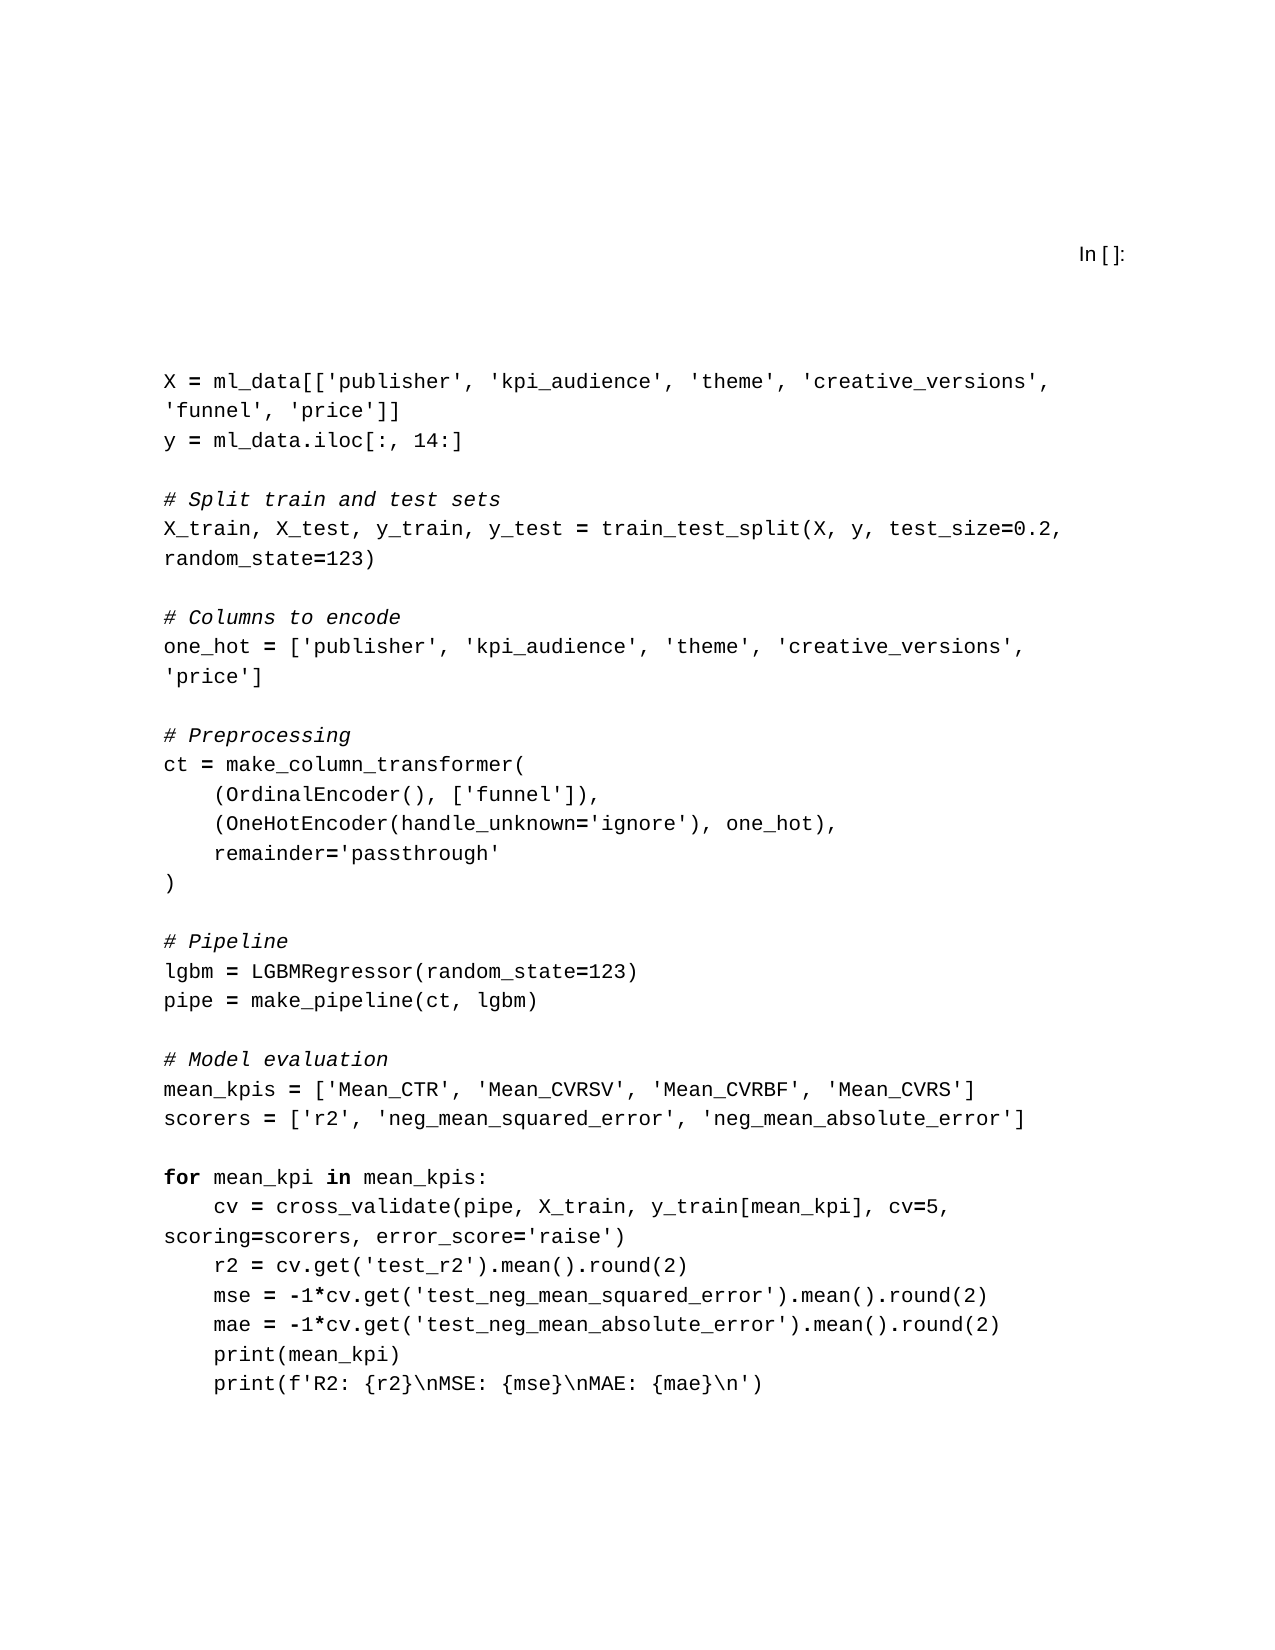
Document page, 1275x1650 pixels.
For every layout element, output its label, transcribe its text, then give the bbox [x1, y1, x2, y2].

text X = ml_data[['publisher', 'kpi_audience', 'theme', 'creative_versions', 'funnel', 'price']] y = ml_data.iloc[:, 14:] # Split train and test sets X_train, X_test, y_train, y_test = train_test_split(X, y, test_size=0.2, random_state=123) # Columns to encode one_hot = ['publisher', 'kpi_audience', 'theme', 'creative_versions', 'price'] # Preprocessing ct = make_column_transformer( (OrdinalEncoder(), ['funnel']), (OneHotEncoder(handle_unknown='ignore'), one_hot), remainder='passthrough' ) # Pipeline lgbm = LGBMRegressor(random_state=123) pipe = make_pipeline(ct, lgbm) # Model evaluation mean_kpis = ['Mean_CTR', 'Mean_CVRSV', 'Mean_CVRBF', 'Mean_CVRS'] scorers = ['r2', 'neg_mean_squared_error', 'neg_mean_absolute_error'] for mean_kpi in mean_kpis: cv = cross_validate(pipe, X_train, y_train[mean_kpi], cv=5, scoring=scorers, error_score='raise') r2 = cv.get('test_r2').mean().round(2) mse = -1*cv.get('test_neg_mean_squared_error').mean().round(2) mae = -1*cv.get('test_neg_mean_absolute_error').mean().round(2) print(mean_kpi) print(f'R2: {r2}\nMSE: {mse}\nMAE: {mae}\n') [163, 371, 1112, 1427]
text In [ ]: [150, 242, 1125, 266]
